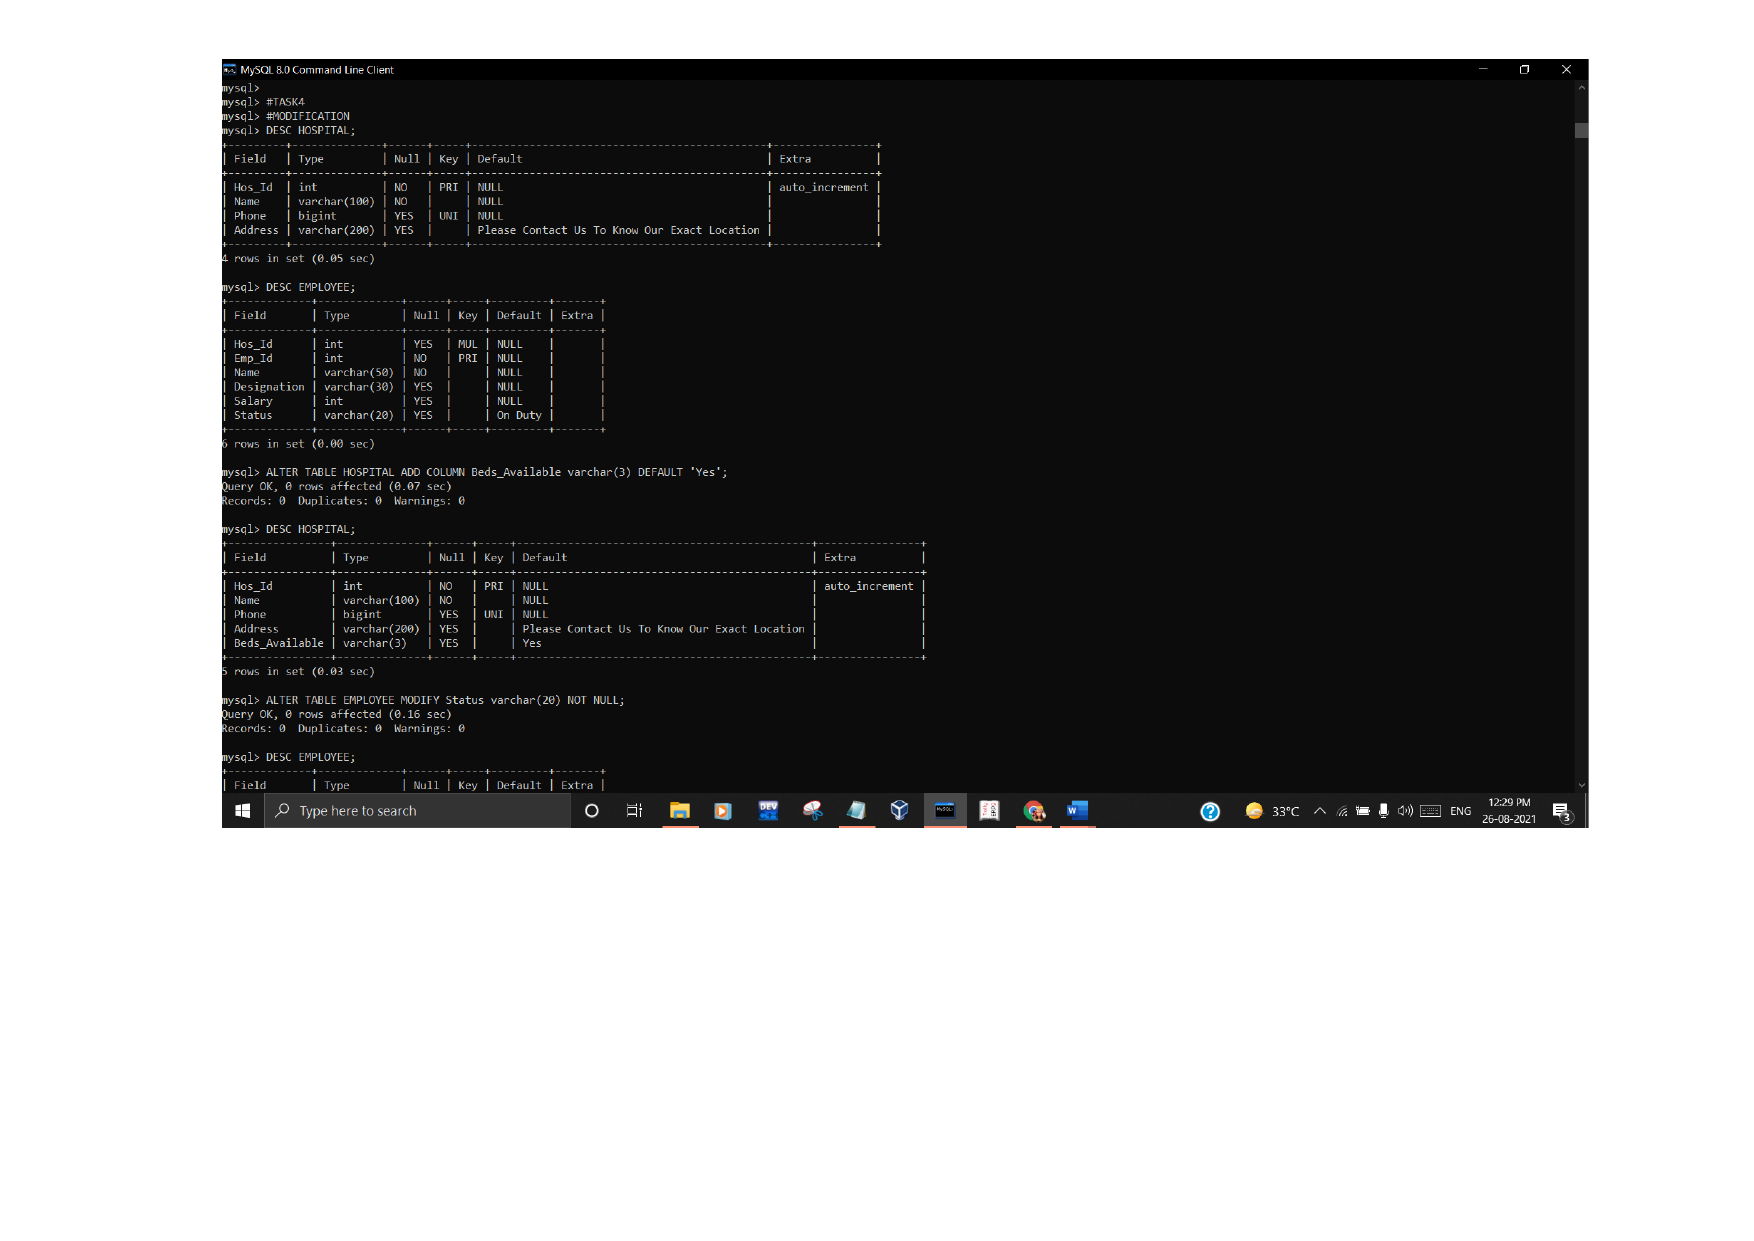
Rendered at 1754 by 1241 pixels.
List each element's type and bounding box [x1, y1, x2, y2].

picture [222, 59, 1589, 828]
